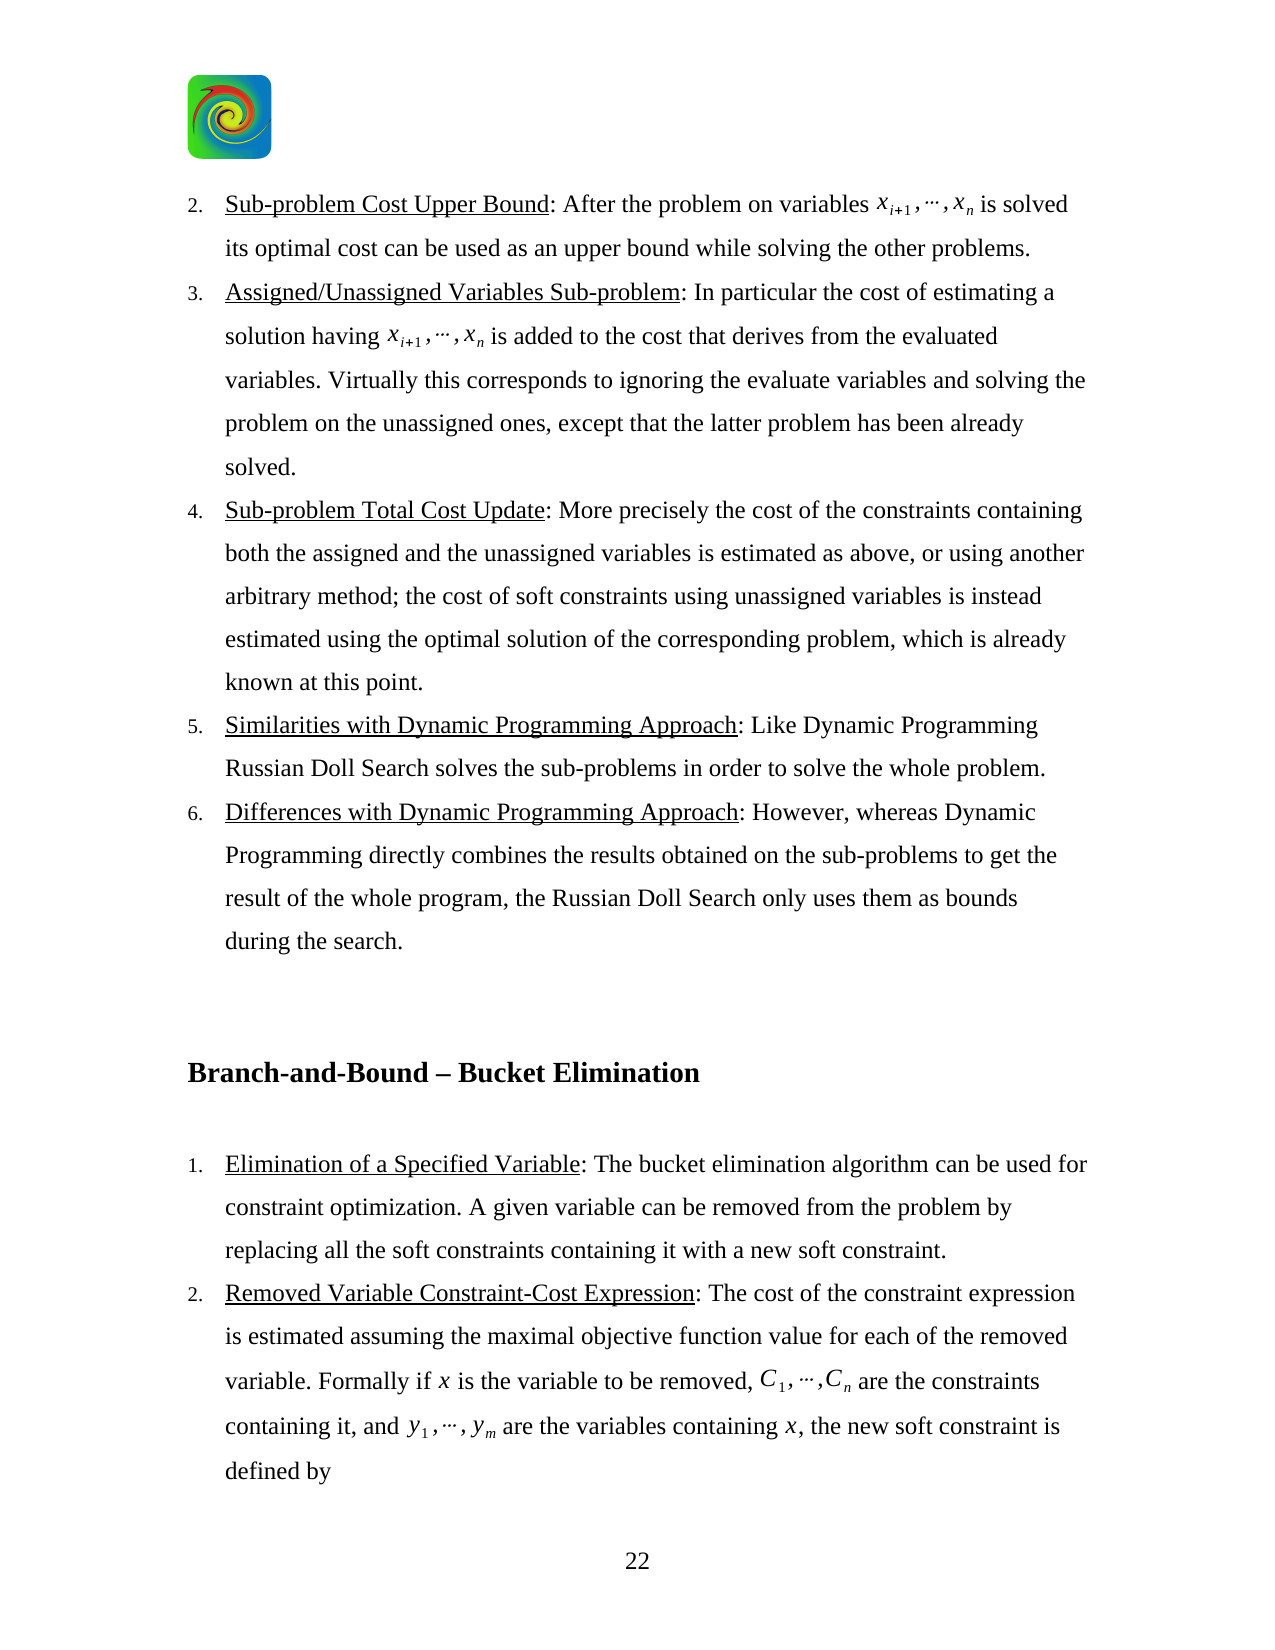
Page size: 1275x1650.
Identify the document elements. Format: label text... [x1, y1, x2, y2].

list Assigned/Unassigned Variables Sub-problem: In particular the cost of estimating a solution having is added to the cost that derives from the evaluated variables. Virtually this corresponds to ignoring the evaluate variables and solving the problem on the unassigned ones, except that the latter problem has been already solved. [187, 277, 1087, 480]
picture [220, 75, 272, 159]
list Removed Variable Constraint-Cost Expression: The cost of the constraint expression is estimated assuming the maximal objective function value for each of the removed variable. Formally if is the variable to be removed, are the constraints containing it, and are the variables containing , the new soft constraint is defined by [187, 1278, 1087, 1485]
picture [187, 75, 261, 159]
text Branch-and-Bound – Bucket Elimination [187, 1055, 1087, 1089]
list Sub-problem Cost Upper Bound: After the problem on variables is solved its optimal cost can be used as an upper bound while solving the other problems. [187, 188, 1087, 262]
list Sub-problem Total Cost Update: More precisely the cost of the constraints containing both the assigned and the unassigned variables is estimated as above, or using another arbitrary method; the cost of soft constraints using unassigned variables is instead estimated using the optimal solution of the corresponding problem, which is already known at this point. [187, 495, 1087, 696]
list Differences with Dynamic Programming Approach: However, whereas Dynamic Programming directly combines the results obtained on the sub-problems to get the result of the whole program, the Russian Doll Search only uses them as bounds during the search. [187, 797, 1087, 955]
list Similarities with Dynamic Programming Approach: Like Dynamic Programming Russian Doll Search solves the sub-problems in order to solve the whole problem. [187, 710, 1087, 782]
list Elimination of a Specified Variable: The bucket elimination algorithm can be used for constraint optimization. A given variable can be removed from the problem by replacing all the soft constraints containing it with a new soft constraint. [187, 1149, 1087, 1264]
